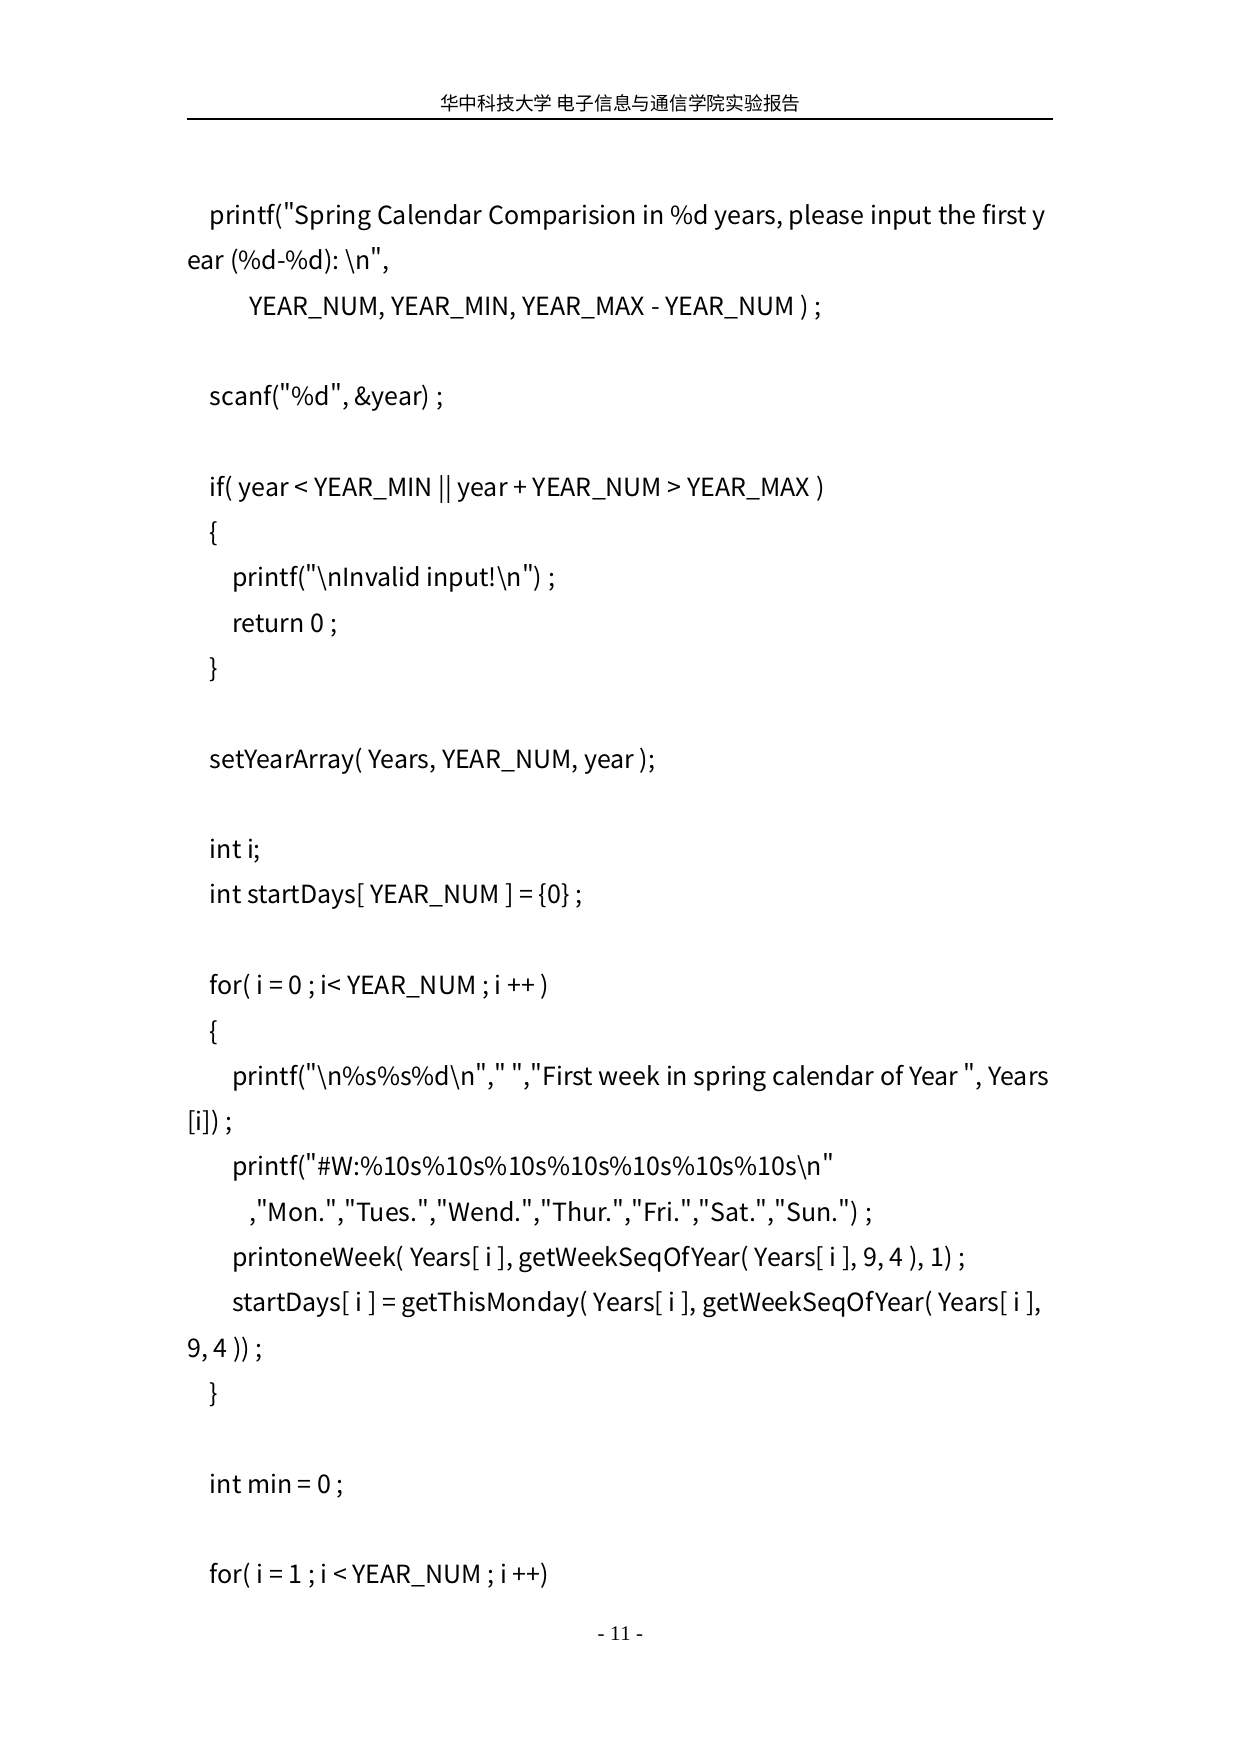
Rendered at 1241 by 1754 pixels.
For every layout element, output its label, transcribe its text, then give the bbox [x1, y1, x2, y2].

text int i; [187, 830, 1053, 866]
text setYearArray( Years, YEAR_NUM, year ); [187, 739, 1053, 775]
text ,"Mon.","Tues.","Wend.","Thur.","Fri.","Sat.","Sun.") ; [187, 1192, 1053, 1228]
text printf("Spring Calendar Comparision in %d years, please input the first year (%d-%d): \n", [187, 195, 1053, 277]
text int startDays[ YEAR_NUM ] = {0} ; [187, 875, 1053, 911]
text { [187, 1011, 1053, 1047]
text printoneWeek( Years[ i ], getWeekSeqOfYear( Years[ i ], 9, 4 ), 1) ; [187, 1237, 1053, 1274]
text YEAR_NUM, YEAR_MIN, YEAR_MAX - YEAR_NUM ) ; [187, 286, 1053, 322]
text } [187, 1373, 1053, 1410]
text printf("\n%s%s%d\n"," ","First week in spring calendar of Year ", Years[i]) ; [187, 1056, 1053, 1138]
text for( i = 1 ; i < YEAR_NUM ; i ++) [187, 1555, 1053, 1591]
text printf("#W:%10s%10s%10s%10s%10s%10s%10s\n" [187, 1147, 1053, 1183]
text } [187, 648, 1053, 685]
text int min = 0 ; [187, 1464, 1053, 1500]
text for( i = 0 ; i< YEAR_NUM ; i ++ ) [187, 966, 1053, 1002]
text { [187, 512, 1053, 549]
text if( year < YEAR_MIN || year + YEAR_NUM > YEAR_MAX ) [187, 467, 1053, 503]
text startDays[ i ] = getThisMonday( Years[ i ], getWeekSeqOfYear( Years[ i ], 9, 4 )) ; [187, 1283, 1053, 1364]
text printf("\nInvalid input!\n") ; [187, 558, 1053, 594]
text scanf("%d", &year) ; [187, 377, 1053, 413]
text return 0 ; [187, 603, 1053, 639]
